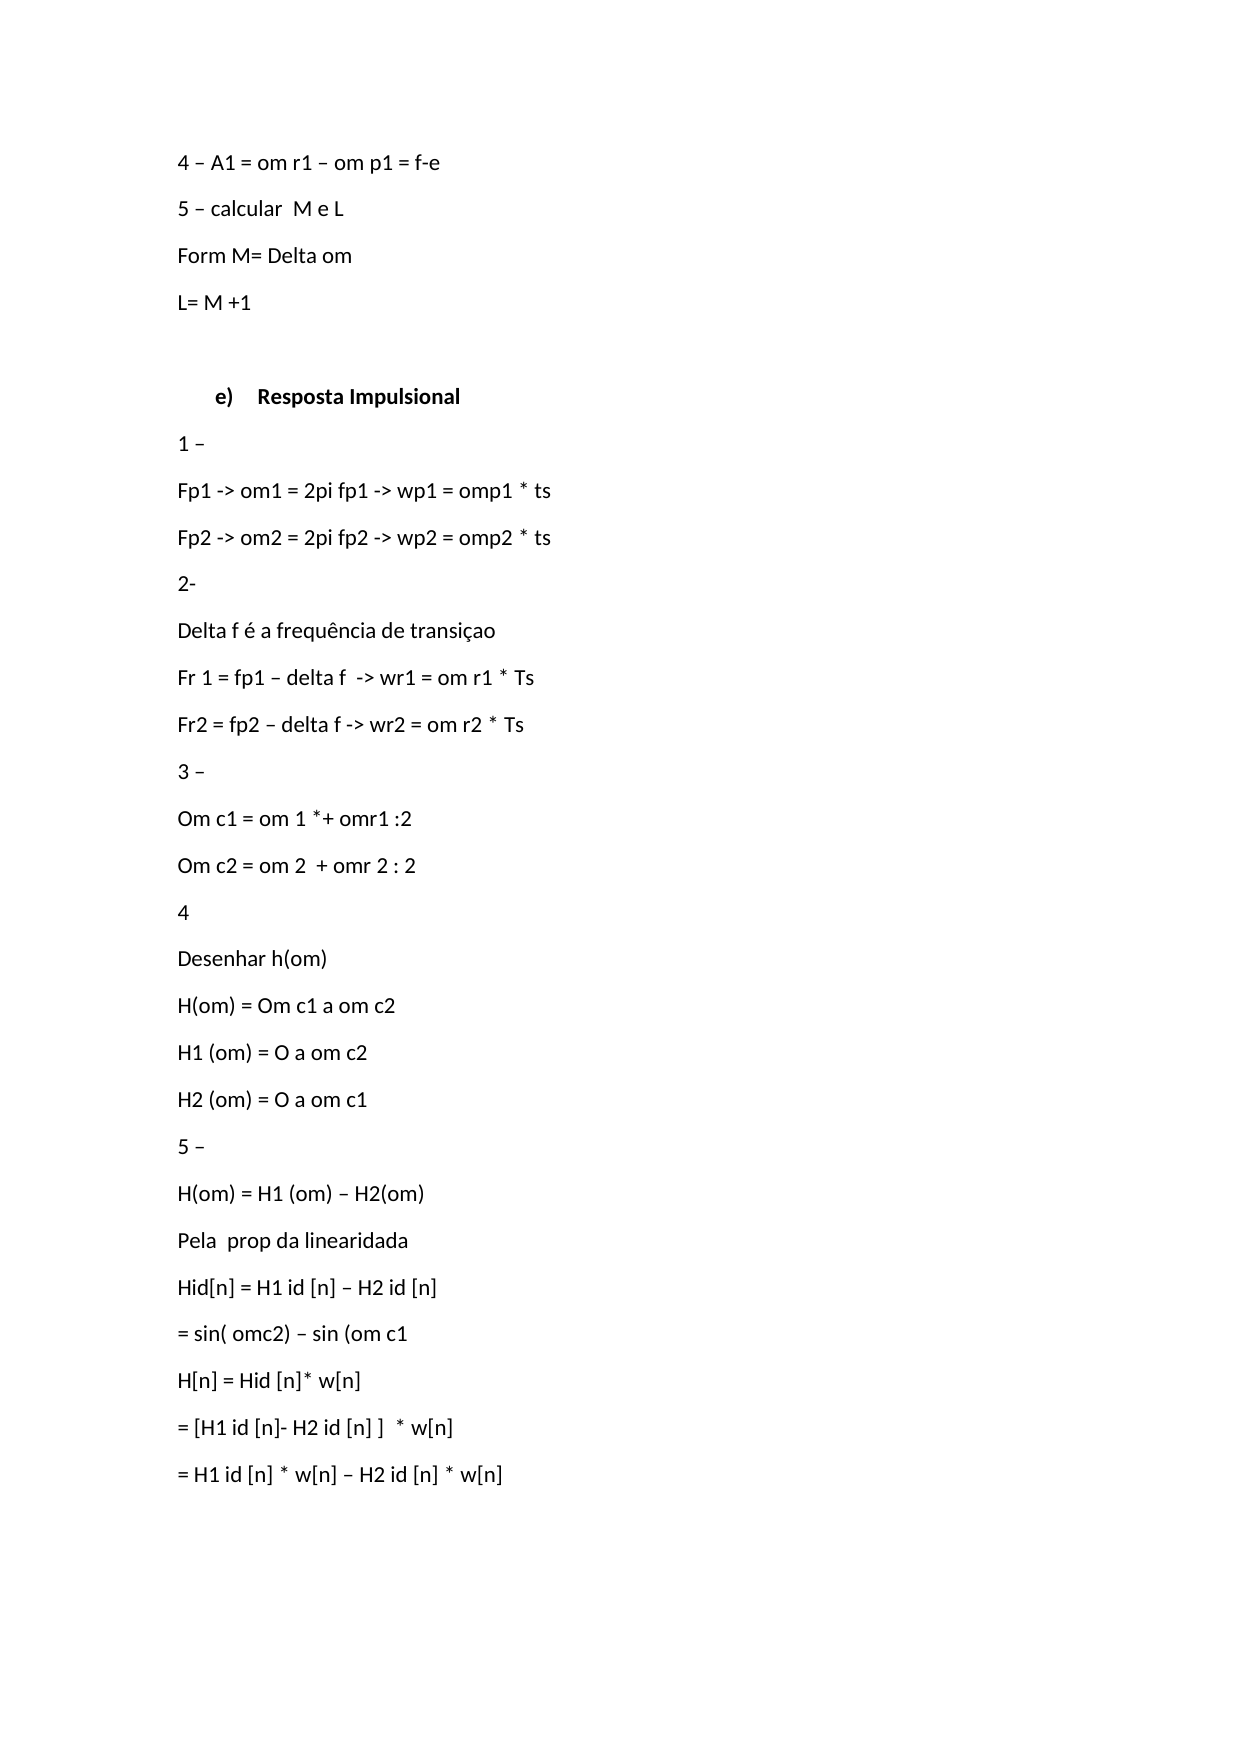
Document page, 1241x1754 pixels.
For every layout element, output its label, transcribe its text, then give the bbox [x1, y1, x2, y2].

text 5 – calcular M e L [177, 194, 1063, 222]
text Desenhar h(om) [177, 944, 1063, 972]
text L= M +1 [177, 288, 1063, 316]
text Om c2 = om 2 + omr 2 : 2 [177, 851, 1063, 879]
text = sin( omc2) – sin (om c1 [177, 1319, 1063, 1347]
text H(om) = H1 (om) – H2(om) [177, 1179, 1063, 1207]
list Resposta Impulsional [215, 382, 1063, 410]
text Delta f é a frequência de transiçao [177, 616, 1063, 644]
text Fr2 = fp2 – delta f -> wr2 = om r2 * Ts [177, 710, 1063, 738]
text Fp2 -> om2 = 2pi fp2 -> wp2 = omp2 * ts [177, 523, 1063, 551]
text Pela prop da linearidada [177, 1226, 1063, 1254]
text Form M= Delta om [177, 241, 1063, 269]
text 2- [177, 569, 1063, 597]
text H1 (om) = O a om c2 [177, 1038, 1063, 1066]
text Fp1 -> om1 = 2pi fp1 -> wp1 = omp1 * ts [177, 476, 1063, 504]
text 3 – [177, 757, 1063, 785]
text H(om) = Om c1 a om c2 [177, 991, 1063, 1019]
text 1 – [177, 429, 1063, 457]
text Hid[n] = H1 id [n] – H2 id [n] [177, 1273, 1063, 1301]
text = [H1 id [n]- H2 id [n] ] * w[n] [177, 1413, 1063, 1441]
text Om c1 = om 1 *+ omr1 :2 [177, 804, 1063, 832]
text H[n] = Hid [n]* w[n] [177, 1366, 1063, 1394]
text H2 (om) = O a om c1 [177, 1085, 1063, 1113]
text 5 – [177, 1132, 1063, 1160]
text 4 – A1 = om r1 – om p1 = f-e [177, 148, 1063, 176]
text 4 [177, 898, 1063, 926]
text Fr 1 = fp1 – delta f -> wr1 = om r1 * Ts [177, 663, 1063, 691]
text = H1 id [n] * w[n] – H2 id [n] * w[n] [177, 1460, 1063, 1488]
